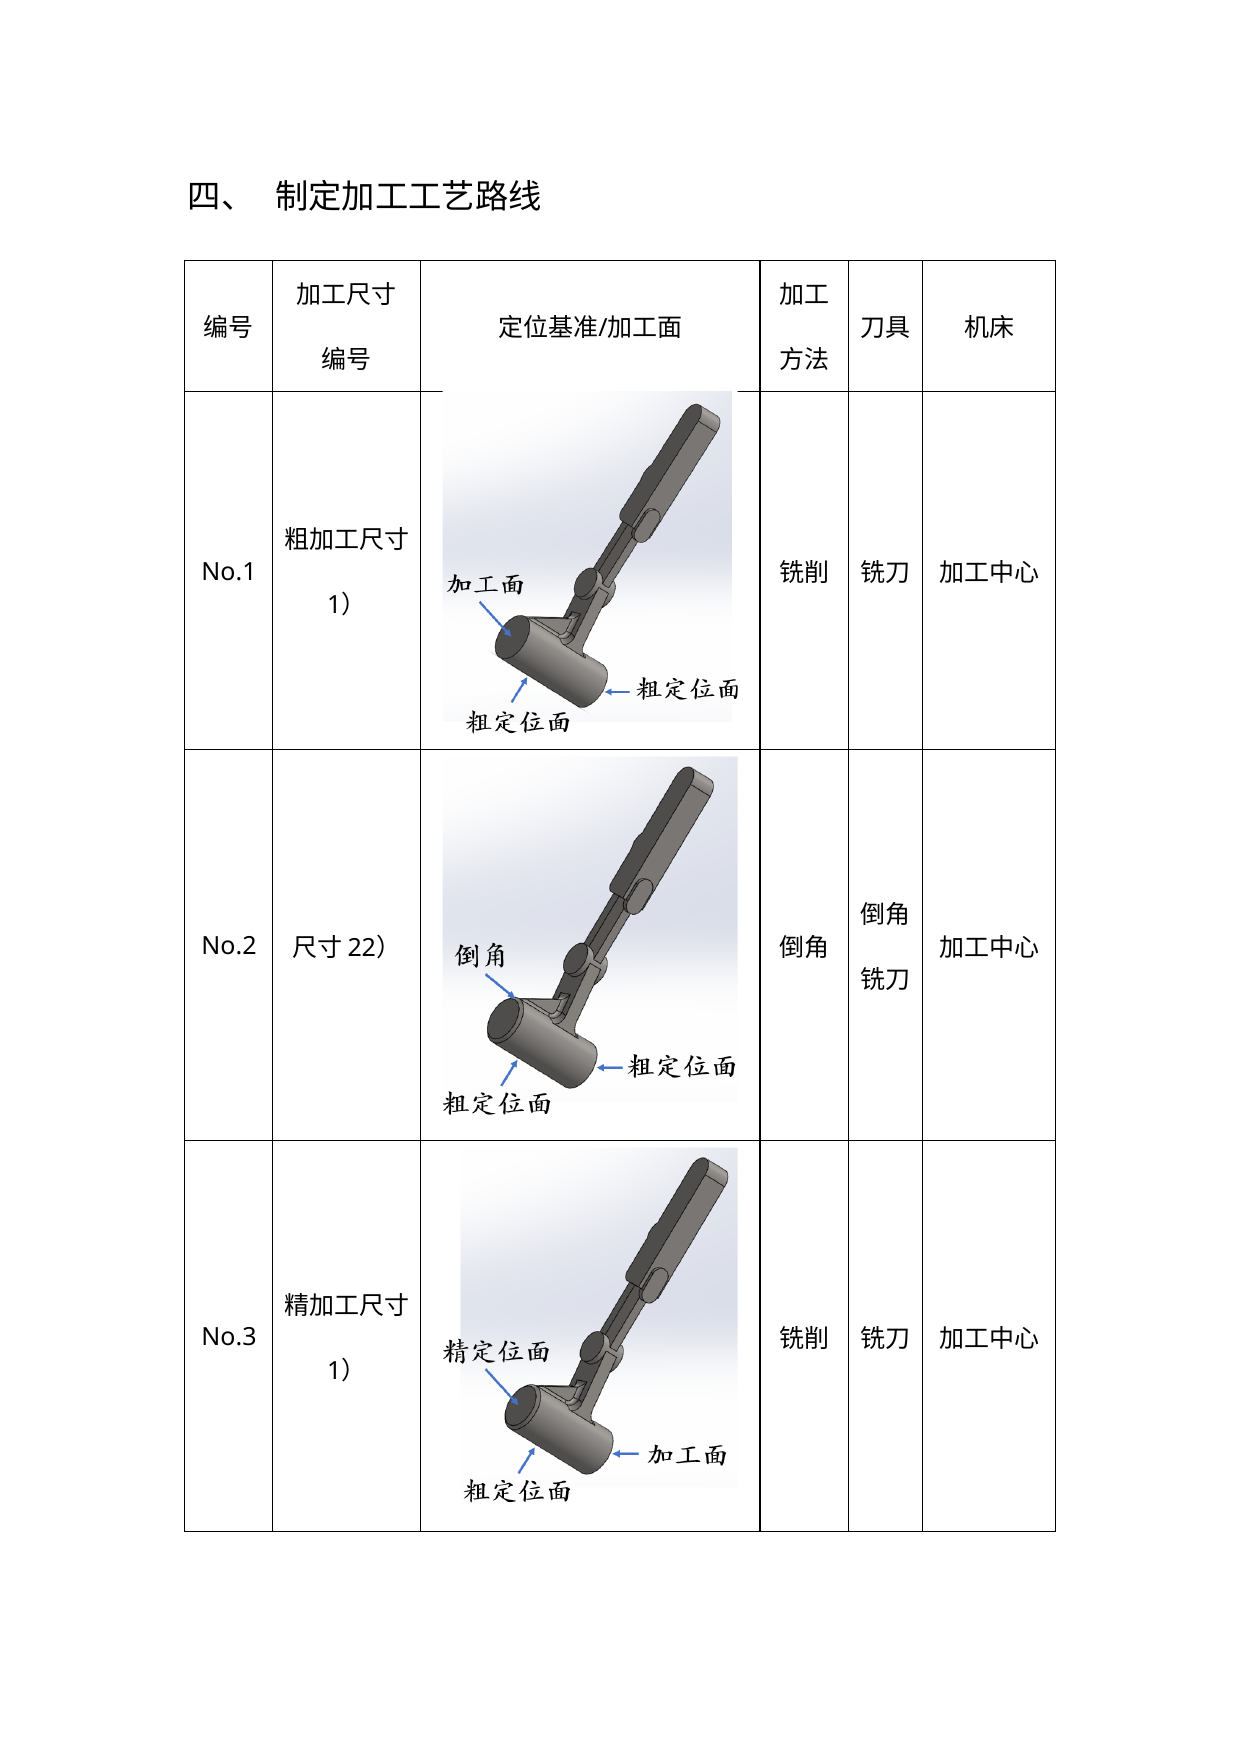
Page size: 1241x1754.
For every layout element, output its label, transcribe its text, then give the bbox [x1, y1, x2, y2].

table_cell 铣刀 [849, 392, 922, 749]
table_cell [421, 750, 759, 1140]
table_header 加工方法 [761, 261, 848, 391]
table_header 加工尺寸 编号 [273, 261, 420, 391]
table_cell 铣刀 [849, 1141, 922, 1531]
table_header 定位基准/加工面 [421, 261, 759, 391]
table_cell 加工中心 [923, 1141, 1055, 1531]
table_header 机床 [923, 261, 1055, 391]
table_cell 粗加工尺寸1） [273, 392, 420, 749]
table_cell No.2 [185, 750, 272, 1140]
table_header 编号 [185, 261, 272, 391]
table_cell 倒角 [761, 750, 848, 1140]
picture [442, 391, 738, 742]
table_header 刀具 [849, 261, 922, 391]
picture [442, 750, 738, 1123]
table_cell 倒角铣刀 [849, 750, 922, 1140]
table_cell 精加工尺寸1） [273, 1141, 420, 1531]
table_cell [421, 1141, 759, 1531]
table_cell 尺寸22） [273, 750, 420, 1140]
picture [442, 1141, 738, 1509]
table_cell No.3 [185, 1141, 272, 1531]
table_cell 铣削 [761, 392, 848, 749]
table_cell 加工中心 [923, 750, 1055, 1140]
table_cell No.1 [185, 392, 272, 749]
list 制定加工工艺路线 [187, 162, 1053, 227]
table_cell [421, 392, 759, 749]
table_cell 铣削 [761, 1141, 848, 1531]
table_cell 加工中心 [923, 392, 1055, 749]
